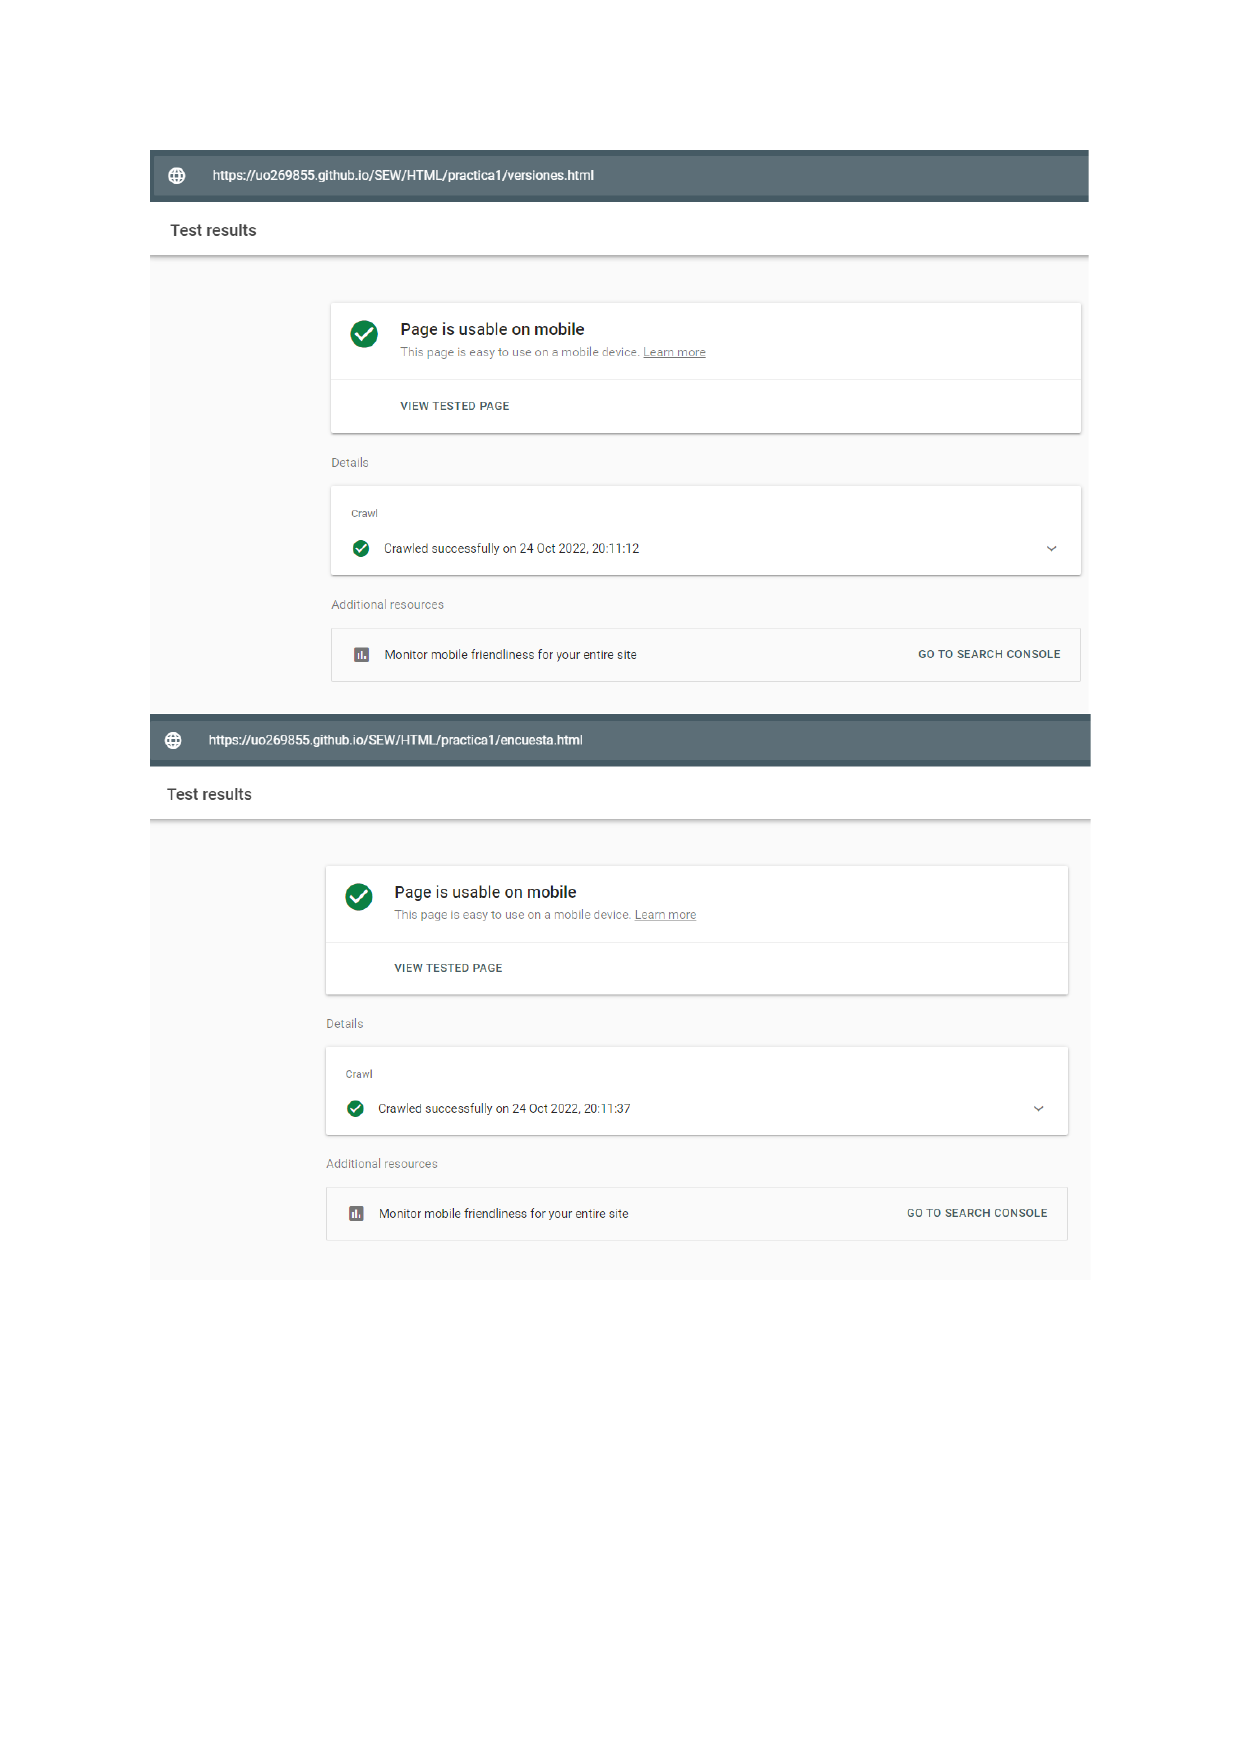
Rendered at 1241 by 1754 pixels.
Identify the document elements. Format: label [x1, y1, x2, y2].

picture [150, 150, 1089, 713]
picture [150, 714, 1091, 1280]
